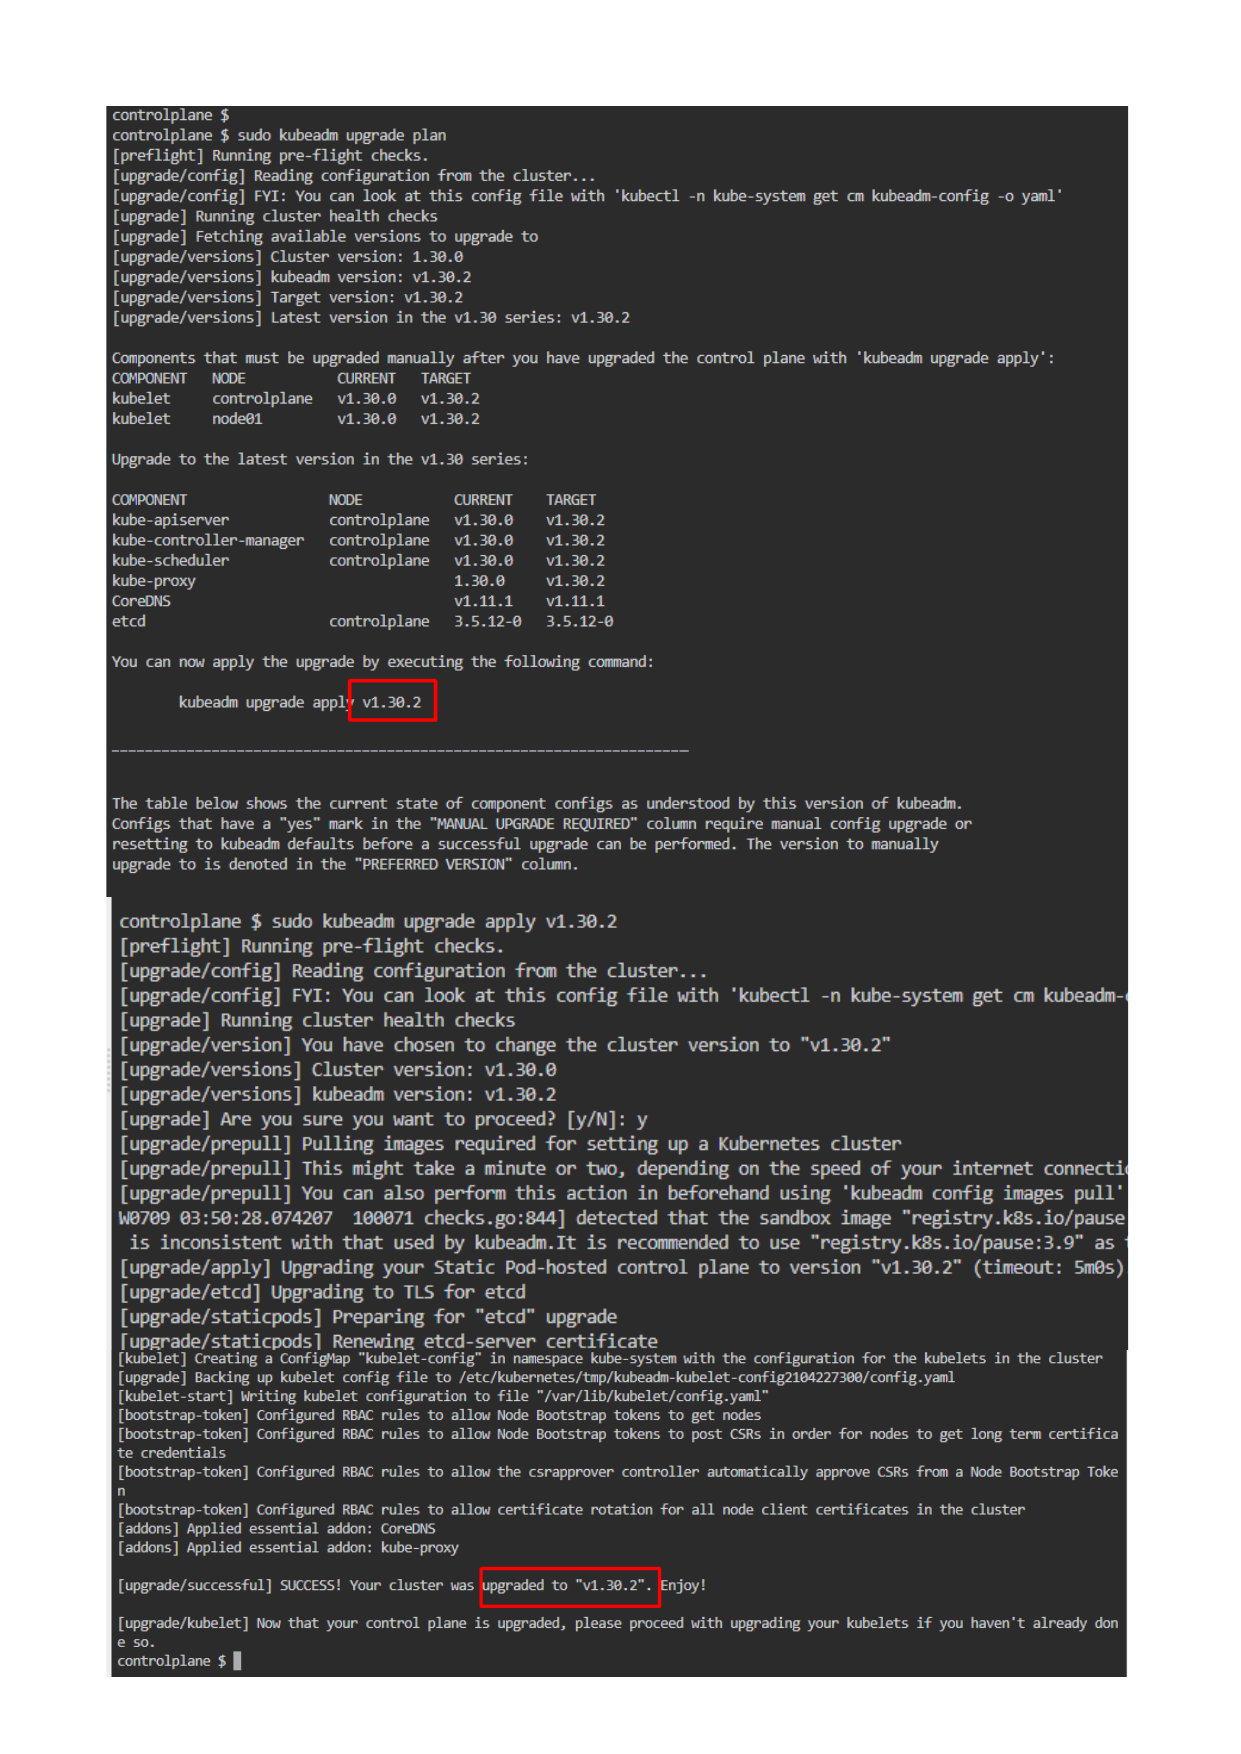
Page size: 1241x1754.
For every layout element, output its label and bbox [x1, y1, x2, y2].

picture [106, 106, 1129, 1677]
